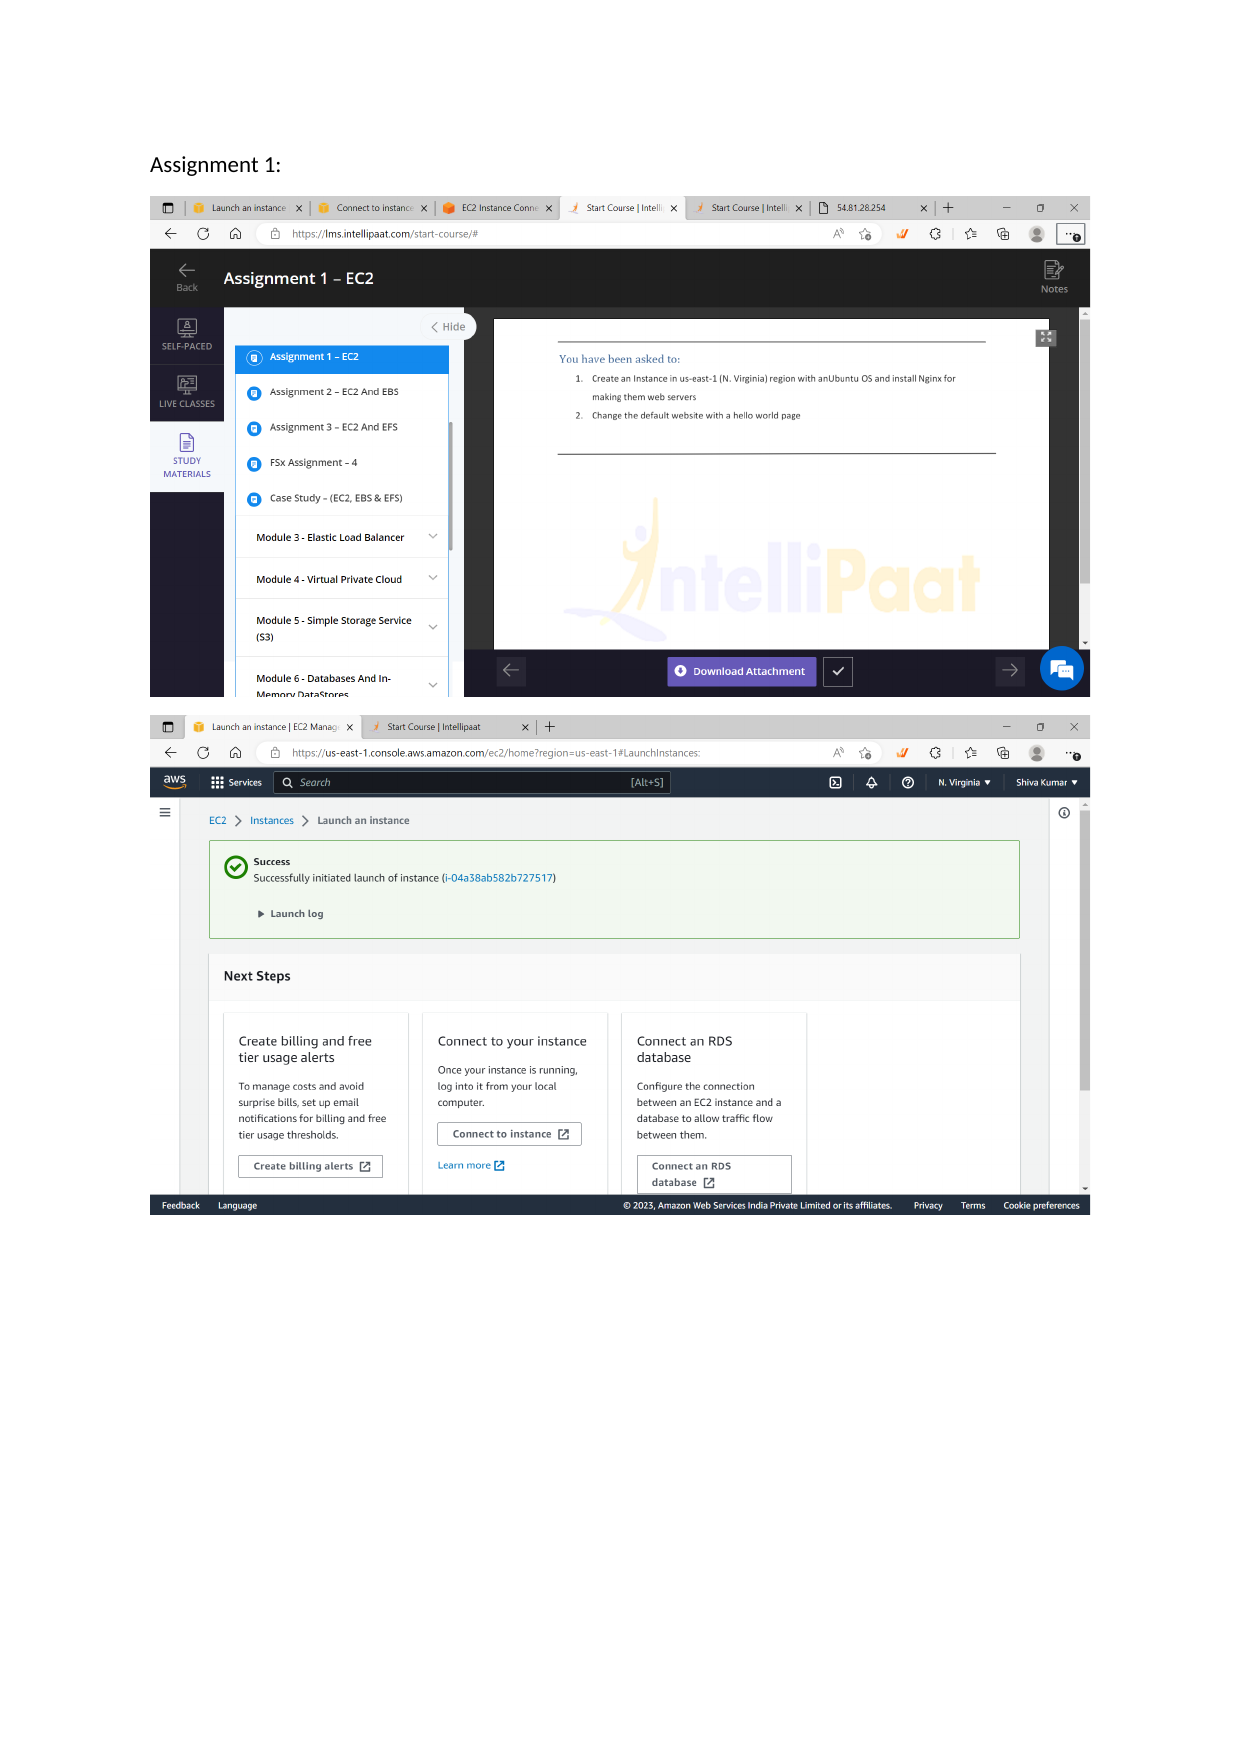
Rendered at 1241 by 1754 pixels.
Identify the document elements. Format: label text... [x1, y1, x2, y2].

text Assignment 1: [150, 150, 1090, 178]
picture [150, 715, 1091, 1215]
picture [150, 196, 1091, 697]
